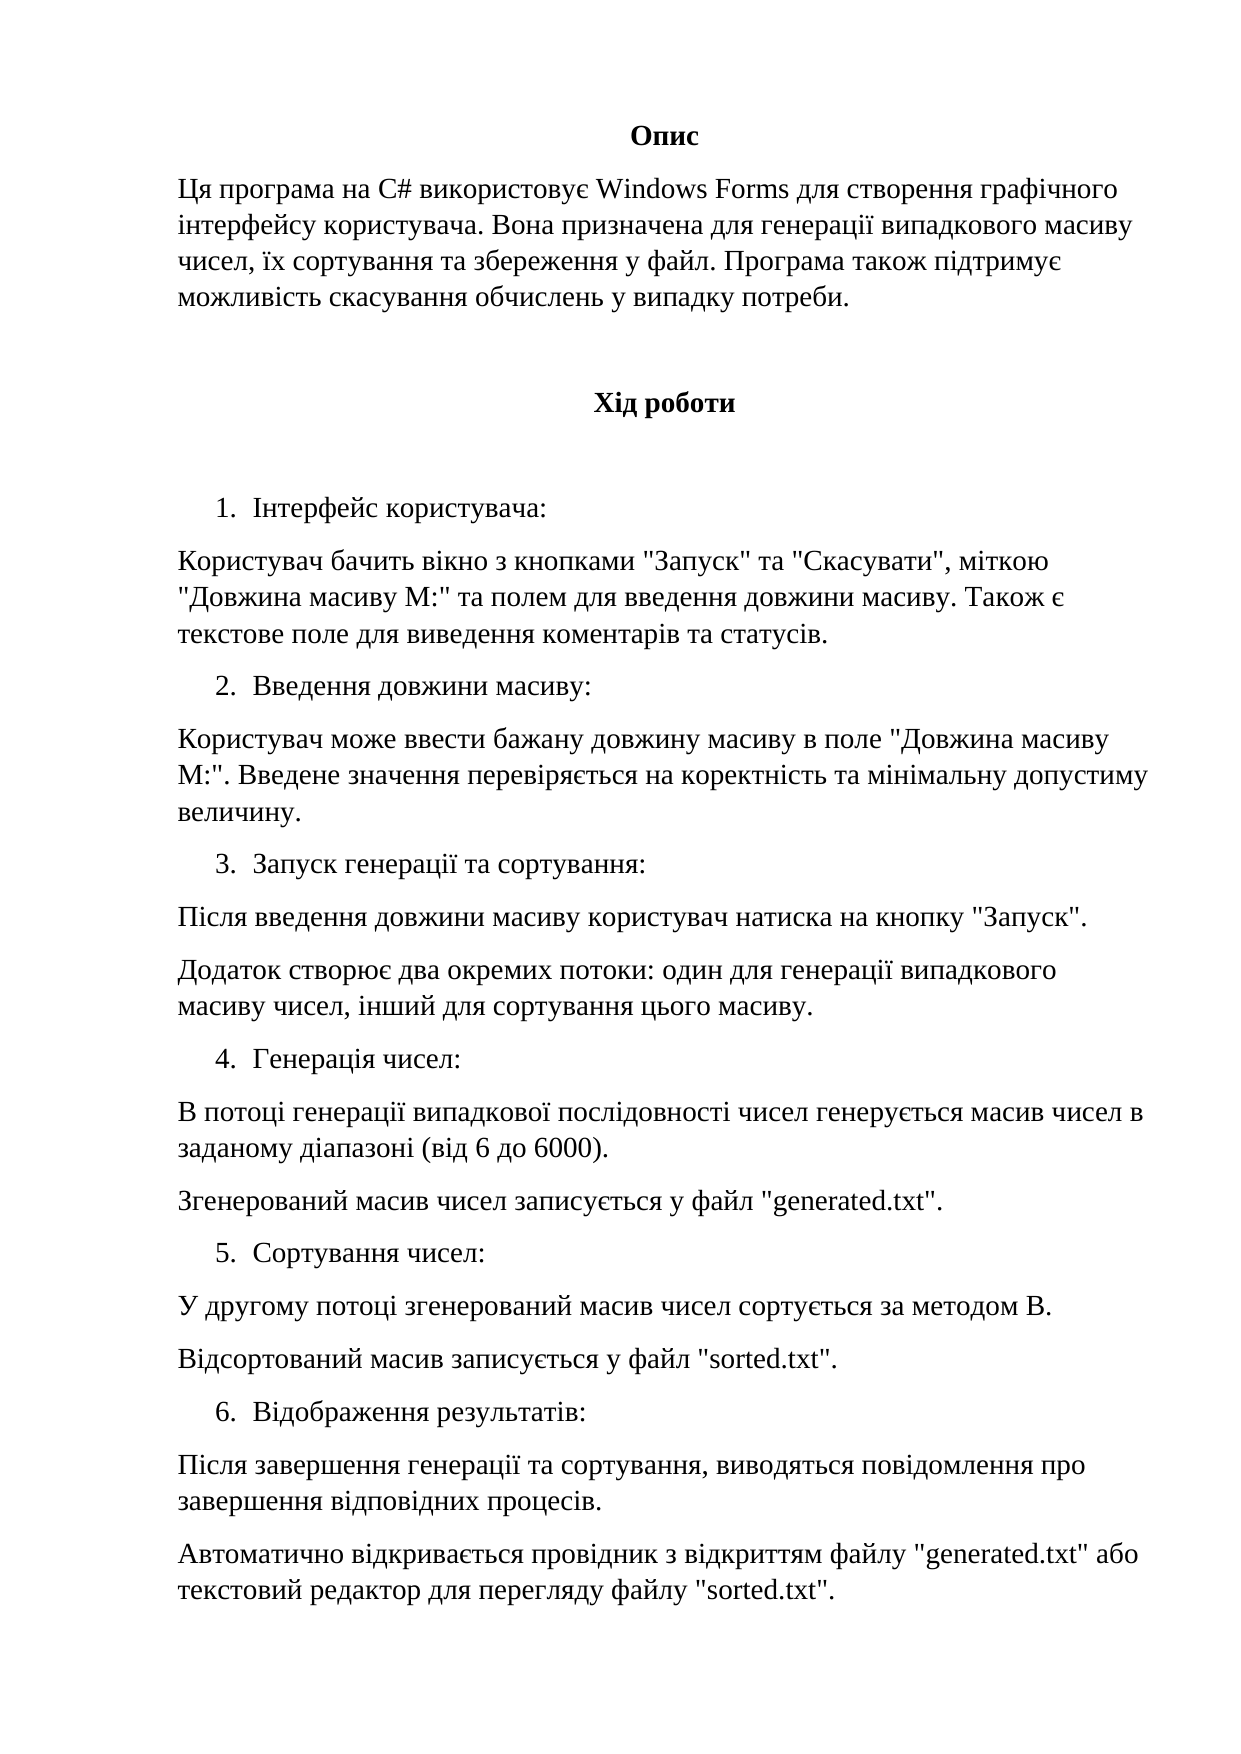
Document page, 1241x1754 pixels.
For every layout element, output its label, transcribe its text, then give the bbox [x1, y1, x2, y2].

text Після завершення генерації та сортування, виводяться повідомлення про завершення відповідних процесів. [177, 1447, 1152, 1517]
text Хід роботи [177, 385, 1152, 418]
text Опис [177, 118, 1152, 152]
list Сортування чисел: [215, 1236, 1152, 1269]
text У другому потоці згенерований масив чисел сортується за методом B. [177, 1288, 1152, 1322]
list Відображення результатів: [215, 1394, 1152, 1428]
text Користувач бачить вікно з кнопками "Запуск" та "Скасувати", міткою "Довжина масиву M:" та полем для введення довжини масиву. Також є текстове поле для виведення коментарів та статусів. [177, 543, 1152, 649]
list Генерація чисел: [215, 1041, 1152, 1074]
text Згенерований масив чисел записується у файл "generated.txt". [177, 1183, 1152, 1216]
list Запуск генерації та сортування: [215, 846, 1152, 880]
text Додаток створює два окремих потоки: один для генерації випадкового масиву чисел, інший для сортування цього масиву. [177, 952, 1152, 1022]
list Інтерфейс користувача: [215, 491, 1152, 524]
text Відсортований масив записується у файл "sorted.txt". [177, 1341, 1152, 1375]
text Користувач може ввести бажану довжину масиву в поле "Довжина масиву M:". Введене значення перевіряється на коректність та мінімальну допустиму величину. [177, 721, 1152, 827]
text Ця програма на C# використовує Windows Forms для створення графічного інтерфейсу користувача. Вона призначена для генерації випадкового масиву чисел, їх сортування та збереження у файл. Програма також підтримує можливість скасування обчислень у випадку потреби. [177, 171, 1152, 313]
text В потоці генерації випадкової послідовності чисел генерується масив чисел в заданому діапазоні (від 6 до 6000). [177, 1094, 1152, 1163]
text Автоматично відкривається провідник з відкриттям файлу "generated.txt" або текстовий редактор для перегляду файлу "sorted.txt". [177, 1536, 1152, 1606]
list Введення довжини масиву: [215, 668, 1152, 702]
text Після введення довжини масиву користувач натиска на кнопку "Запуск". [177, 899, 1152, 933]
